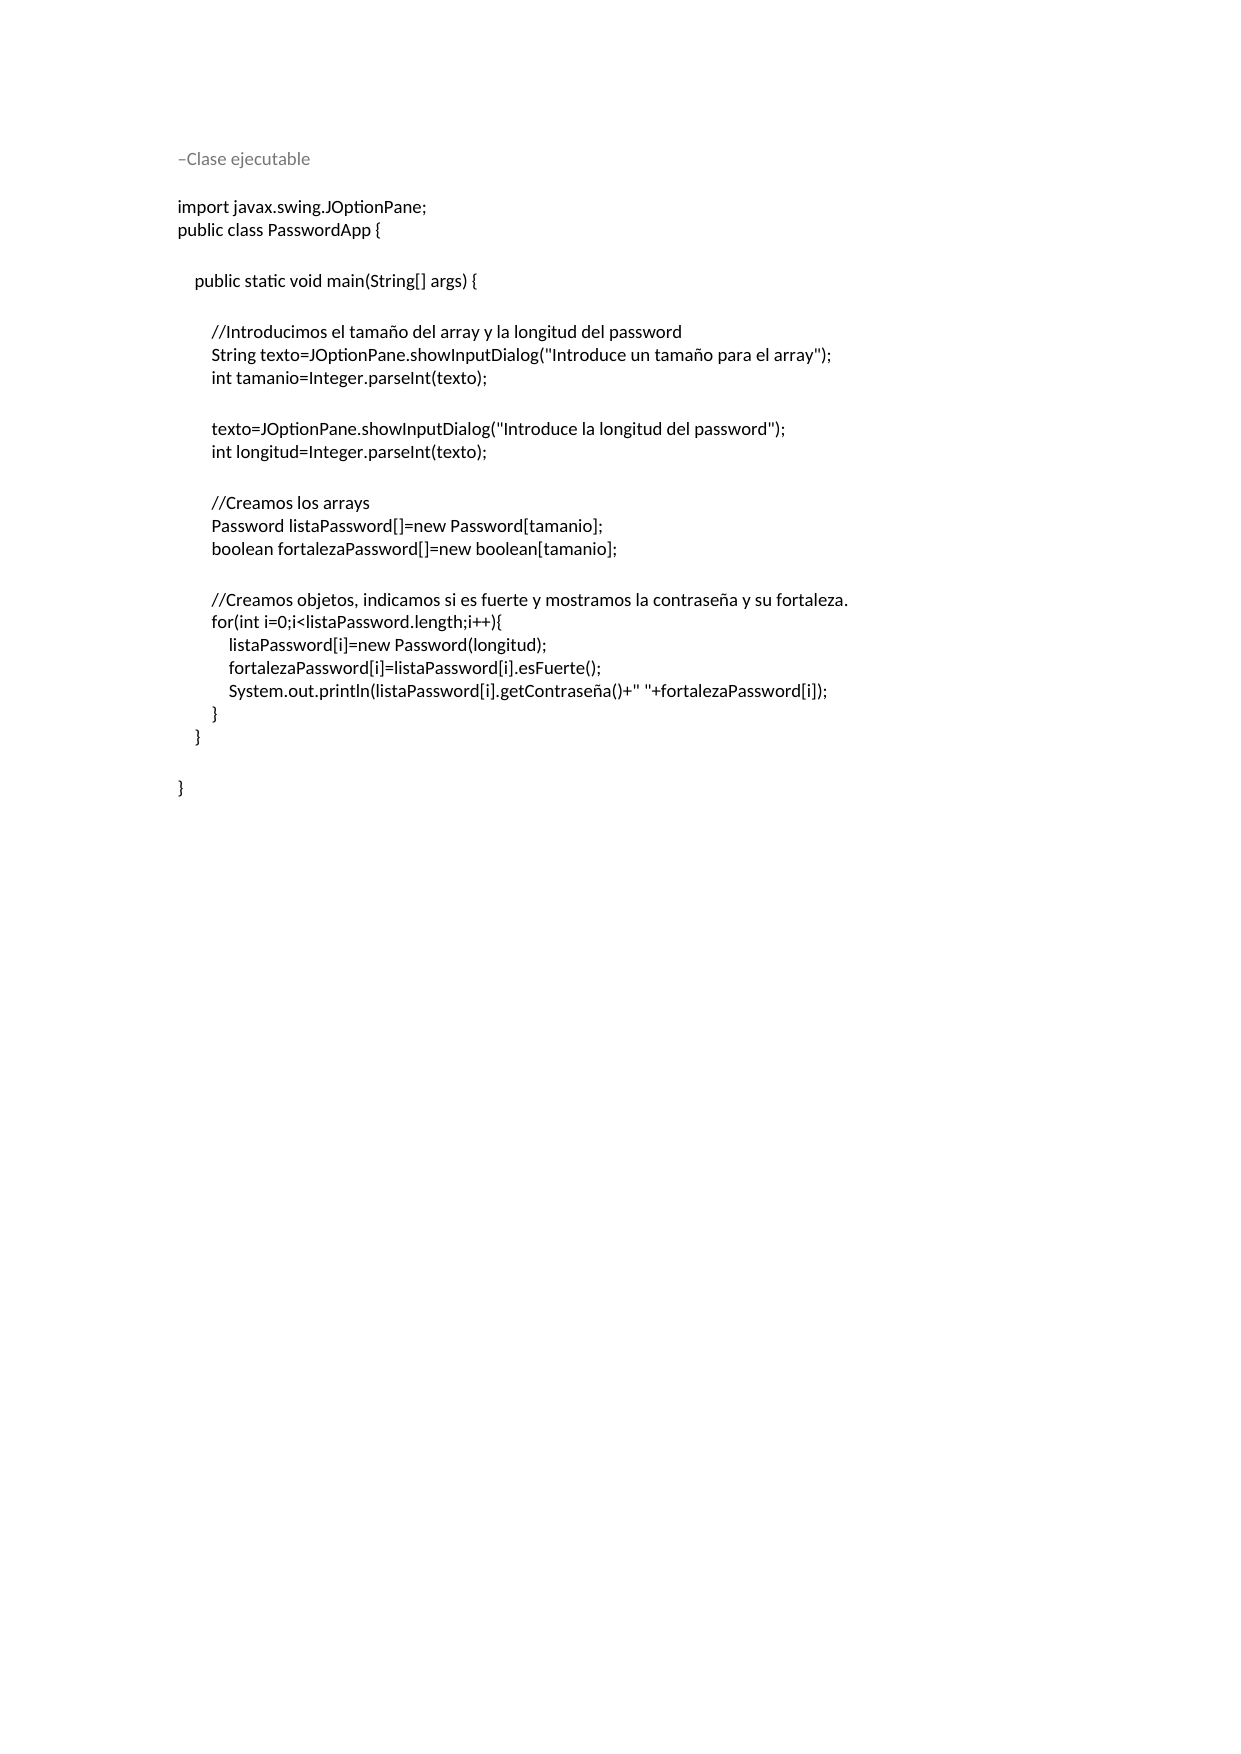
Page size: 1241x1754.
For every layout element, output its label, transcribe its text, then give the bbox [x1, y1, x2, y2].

text –Clase ejecutable [177, 148, 1063, 171]
table_header import javax.swing.JOptionPane; public class PasswordApp { public static void main(String[] args) { //Introducimos el tamaño del array y la longitud del password String texto=JOptionPane.showInputDialog("Introduce un tamaño para el array"); int tamanio=Integer.parseInt(texto); texto=JOptionPane.showInputDialog("Introduce la longitud del password"); int longitud=Integer.parseInt(texto); //Creamos los arrays Password listaPassword[]=new Password[tamanio]; boolean fortalezaPassword[]=new boolean[tamanio]; //Creamos objetos, indicamos si es fuerte y mostramos la contraseña y su fortaleza. for(int i=0;i<listaPassword.length;i++){ listaPassword[i]=new Password(longitud); fortalezaPassword[i]=listaPassword[i].esFuerte(); System.out.println(listaPassword[i].getContraseña()+" "+fortalezaPassword[i]); } } } [177, 196, 1240, 799]
